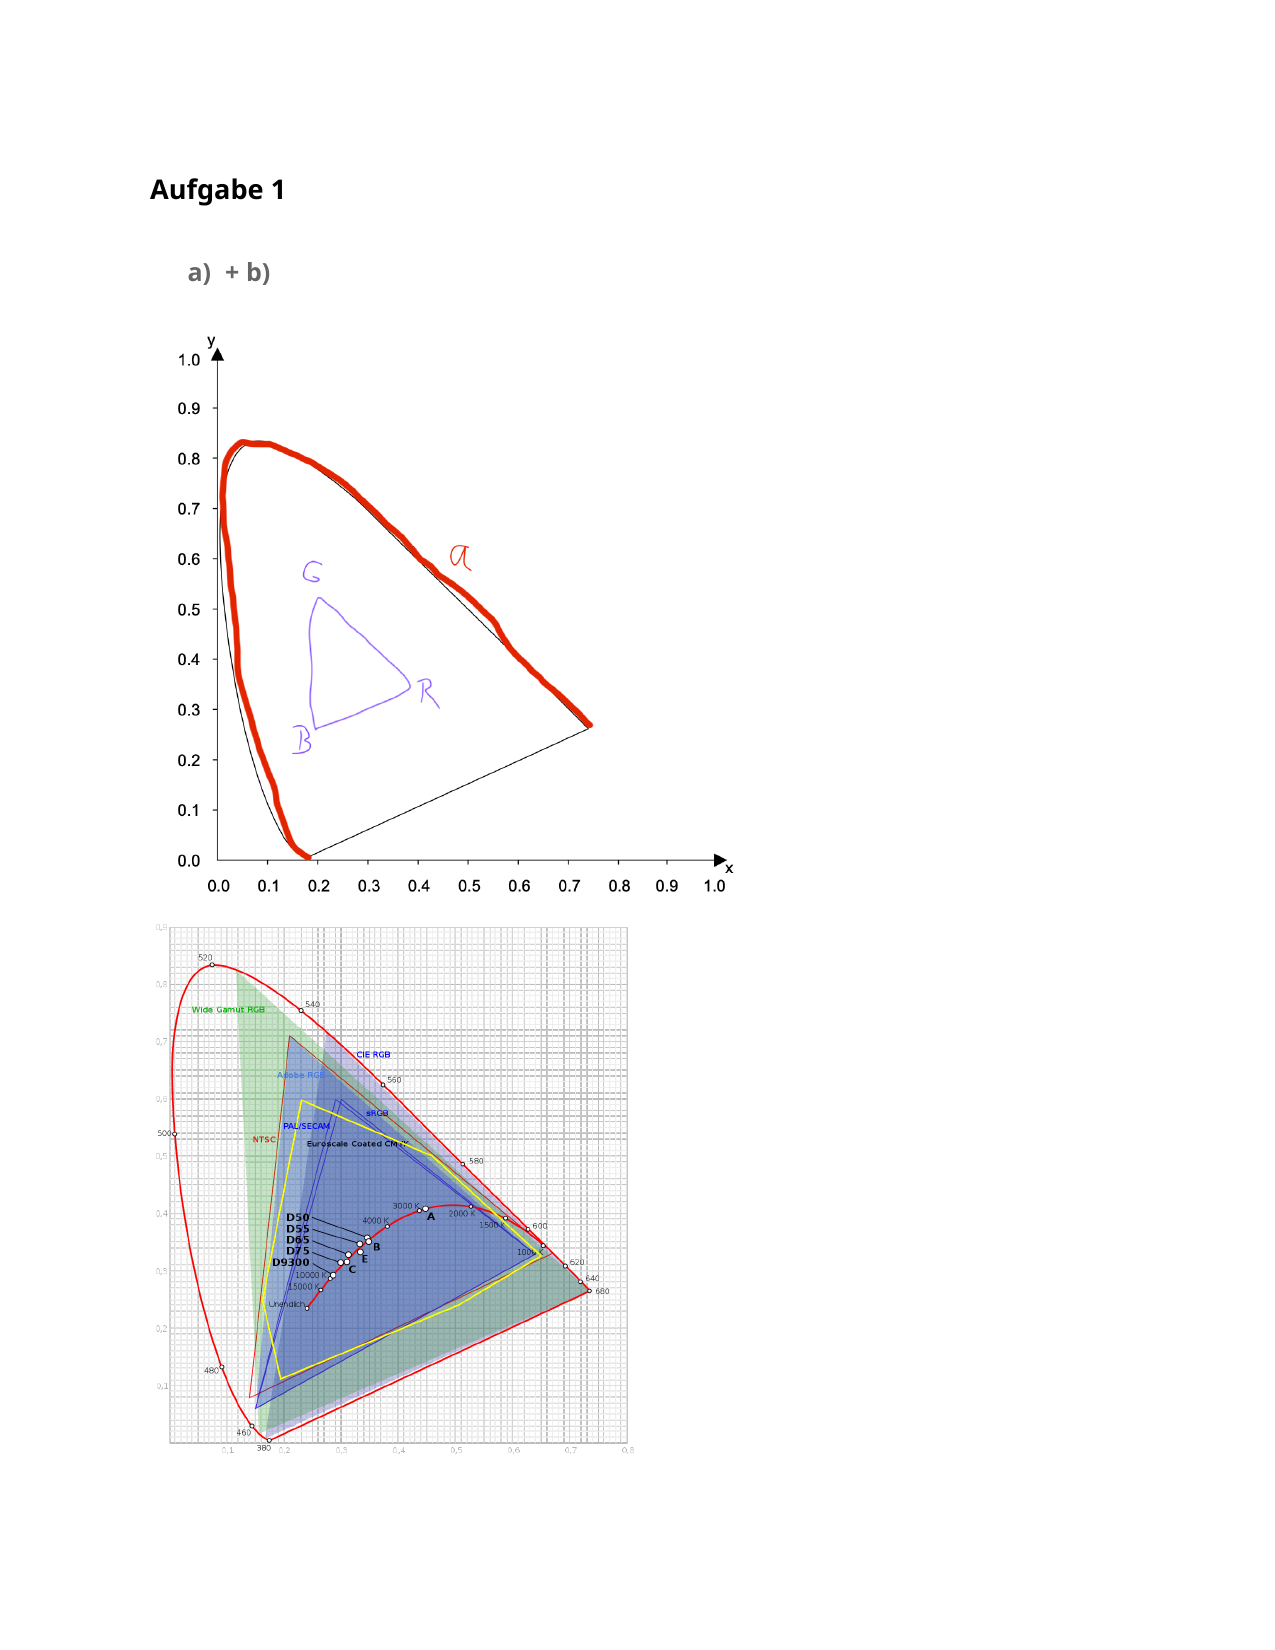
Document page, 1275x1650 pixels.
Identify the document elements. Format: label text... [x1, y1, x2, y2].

picture [150, 910, 637, 1460]
subtitle + b) [187, 254, 1125, 289]
subtitle Aufgabe 1 [150, 171, 1125, 208]
picture [150, 318, 750, 907]
